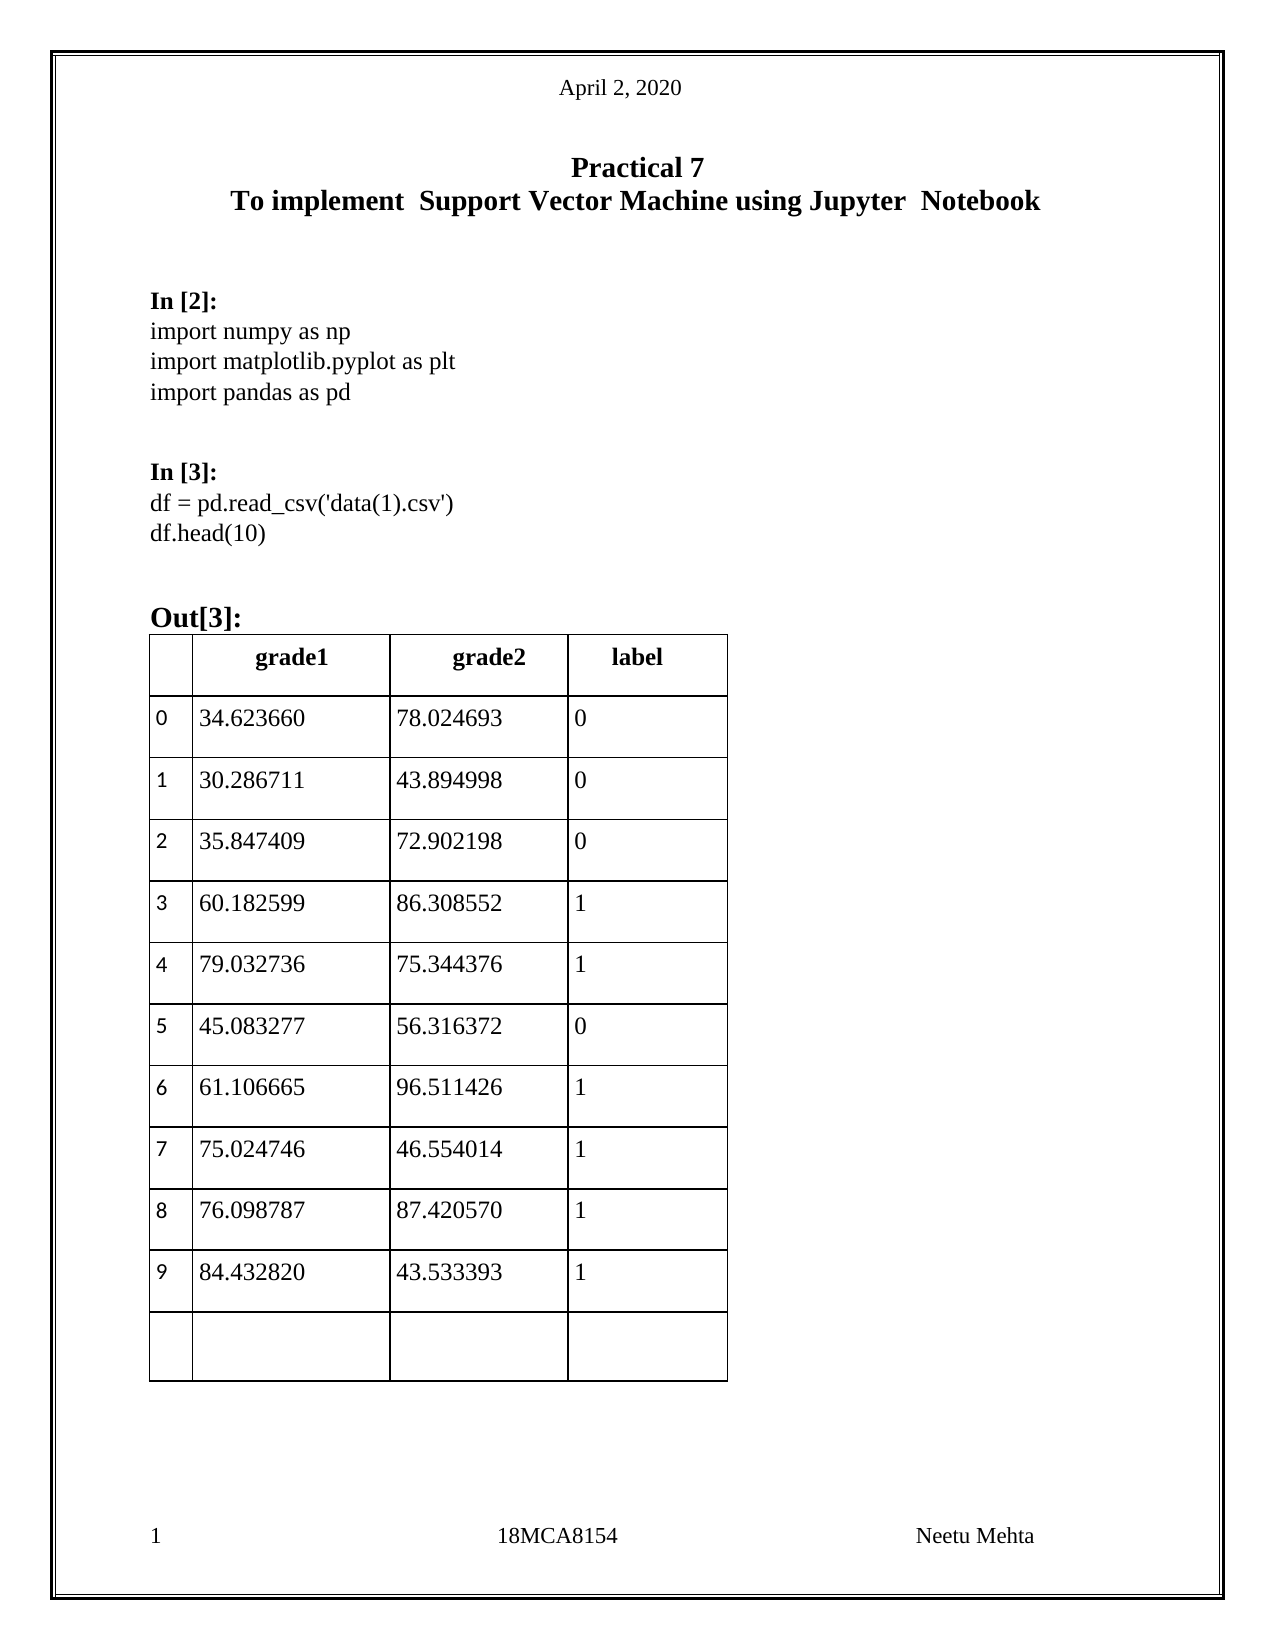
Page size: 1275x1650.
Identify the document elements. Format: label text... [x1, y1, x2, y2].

table_cell 0 [150, 697, 192, 757]
table_cell 56.316372 [391, 1005, 567, 1065]
table_header [150, 635, 192, 695]
table_cell 5 [150, 1005, 192, 1065]
table_cell 96.511426 [391, 1066, 567, 1126]
table_cell [391, 1313, 567, 1380]
table_cell 78.024693 [391, 697, 567, 757]
text df.head(10) [150, 516, 1125, 547]
text To implement Support Vector Machine using Jupyter Notebook [150, 183, 1125, 217]
text In [2]: [150, 284, 1125, 314]
table_cell 60.182599 [193, 882, 389, 942]
table_cell 1 [150, 758, 192, 818]
table_cell 1 [569, 1251, 727, 1311]
table_cell [569, 1313, 727, 1380]
table_cell 43.894998 [391, 758, 567, 818]
table_cell 4 [150, 943, 192, 1003]
table_cell 46.554014 [391, 1128, 567, 1188]
table_cell 0 [569, 1005, 727, 1065]
table_cell 43.533393 [391, 1251, 567, 1311]
text Out[3]: [150, 600, 1125, 634]
table_cell 0 [569, 758, 727, 818]
table_cell 79.032736 [193, 943, 389, 1003]
table_cell [193, 1313, 389, 1380]
table_header grade1 [193, 635, 389, 695]
table_cell 0 [569, 820, 727, 880]
table_header label [569, 635, 727, 695]
table_cell 86.308552 [391, 882, 567, 942]
text Practical 7 [150, 150, 1125, 183]
table_cell 7 [150, 1128, 192, 1188]
table_cell 76.098787 [193, 1190, 389, 1249]
table_cell 1 [569, 1190, 727, 1249]
table_cell 3 [150, 882, 192, 942]
table_header grade2 [391, 635, 567, 695]
text import numpy as np [150, 314, 1125, 345]
text import matplotlib.pyplot as plt [150, 345, 1125, 375]
table_cell 1 [569, 1128, 727, 1188]
table_cell 30.286711 [193, 758, 389, 818]
text df = pd.read_csv('data(1).csv') [150, 486, 1125, 516]
text import pandas as pd [150, 375, 1125, 405]
table_cell 9 [150, 1251, 192, 1311]
table_cell 1 [569, 943, 727, 1003]
table_cell 8 [150, 1190, 192, 1249]
table_cell 1 [569, 882, 727, 942]
table_cell 6 [150, 1066, 192, 1126]
table_cell 1 [569, 1066, 727, 1126]
table_cell 84.432820 [193, 1251, 389, 1311]
table_cell [150, 1313, 192, 1380]
table_cell 61.106665 [193, 1066, 389, 1126]
table_cell 72.902198 [391, 820, 567, 880]
table_cell 45.083277 [193, 1005, 389, 1065]
table_cell 75.024746 [193, 1128, 389, 1188]
table_cell 87.420570 [391, 1190, 567, 1249]
table_cell 2 [150, 820, 192, 880]
text In [3]: [150, 456, 1125, 486]
table_cell 34.623660 [193, 697, 389, 757]
table_cell 0 [569, 697, 727, 757]
table_cell 35.847409 [193, 820, 389, 880]
table_cell 75.344376 [391, 943, 567, 1003]
